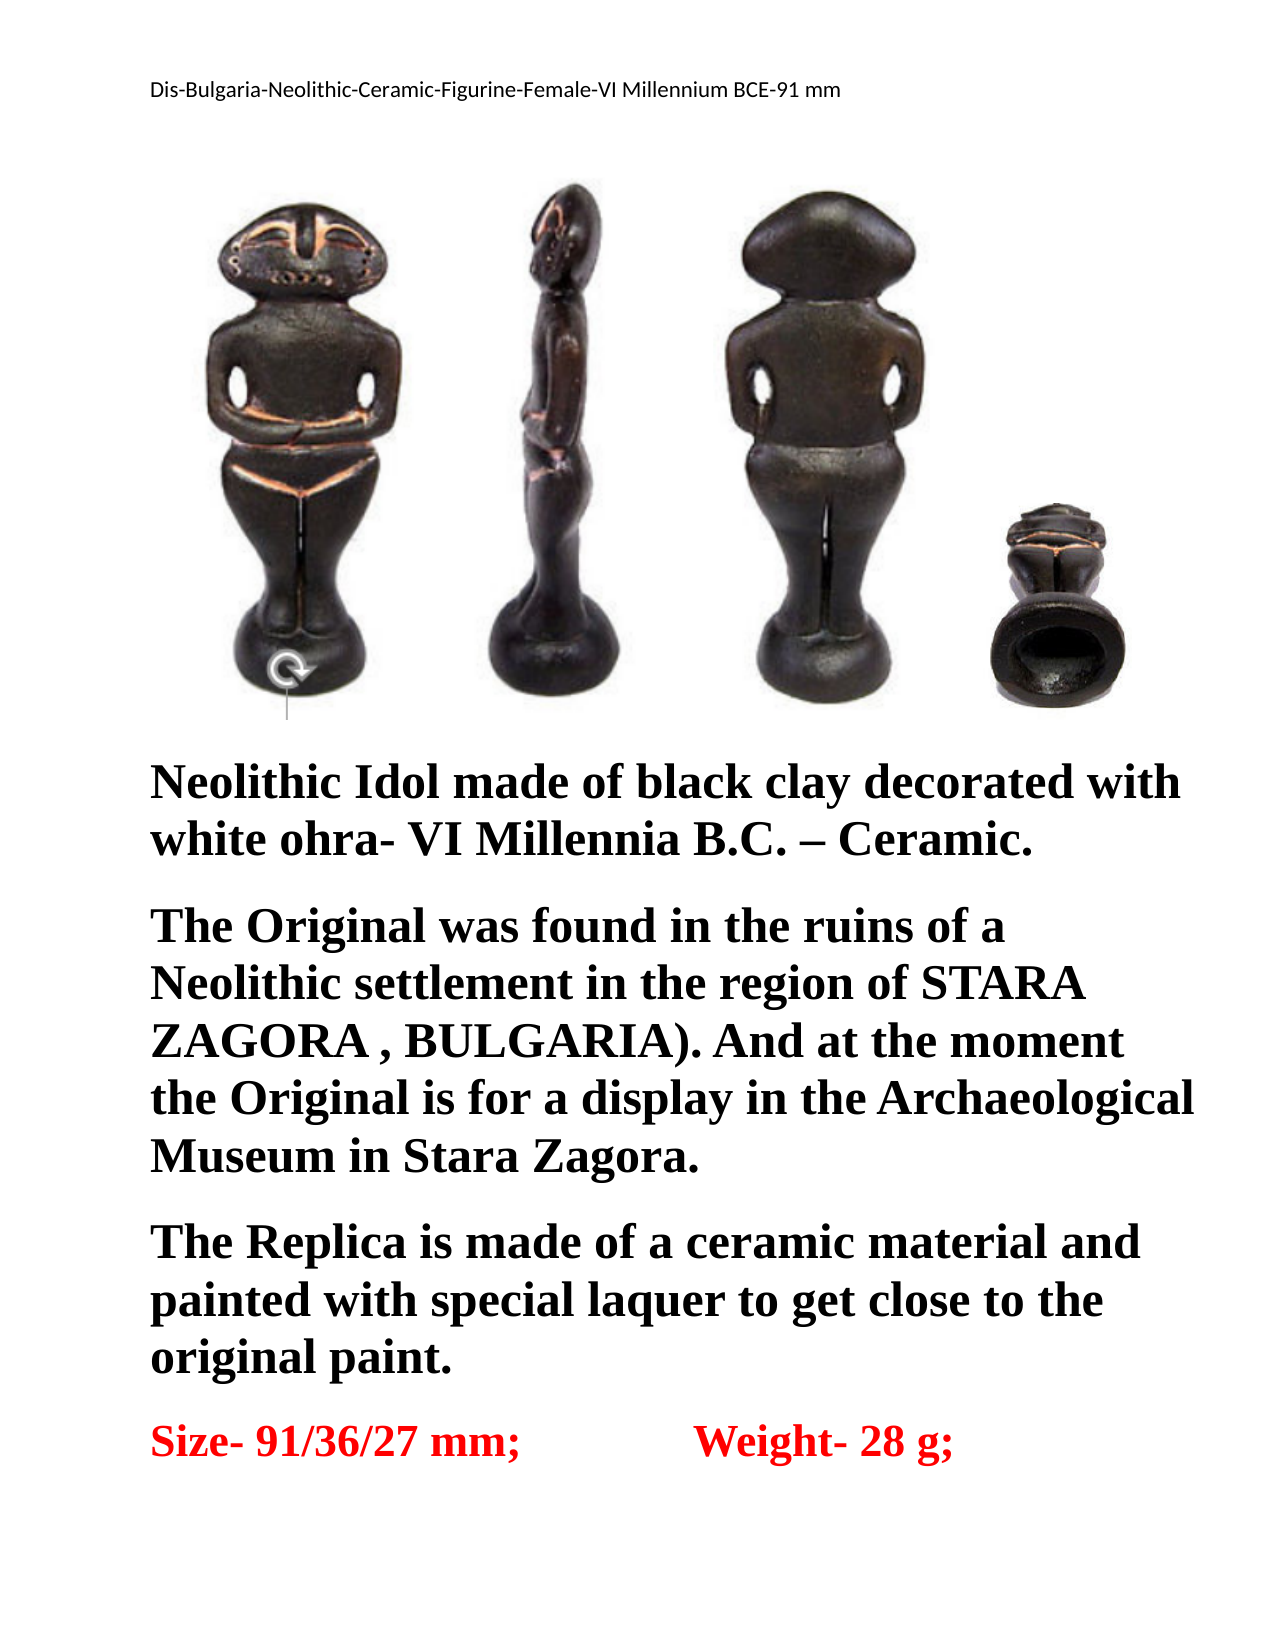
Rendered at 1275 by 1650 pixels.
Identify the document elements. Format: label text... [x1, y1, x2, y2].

text Size- 91/36/27 mm; Weight- 28 g; [150, 1414, 1200, 1467]
picture [150, 185, 426, 720]
text Neolithic Idol made of black clay decorated with white ohra- VI Millennia B.C. – Ceramic. [150, 751, 1200, 866]
text The Replica is made of a ceramic material and painted with special laquer to get close to the original paint. [150, 1212, 1200, 1385]
text The Original was found in the ruins of a Neolithic settlement in the region of STARA ZAGORA , BULGARIA). And at the moment the Original is for a display in the Archaeological Museum in Stara Zagora. [150, 896, 1200, 1183]
picture [982, 503, 1137, 720]
text Dis-Bulgaria-Neolithic-Ceramic-Figurine-Female-VI Millennium BCE-91 mm [150, 75, 1200, 103]
picture [430, 177, 667, 720]
picture [671, 168, 978, 720]
